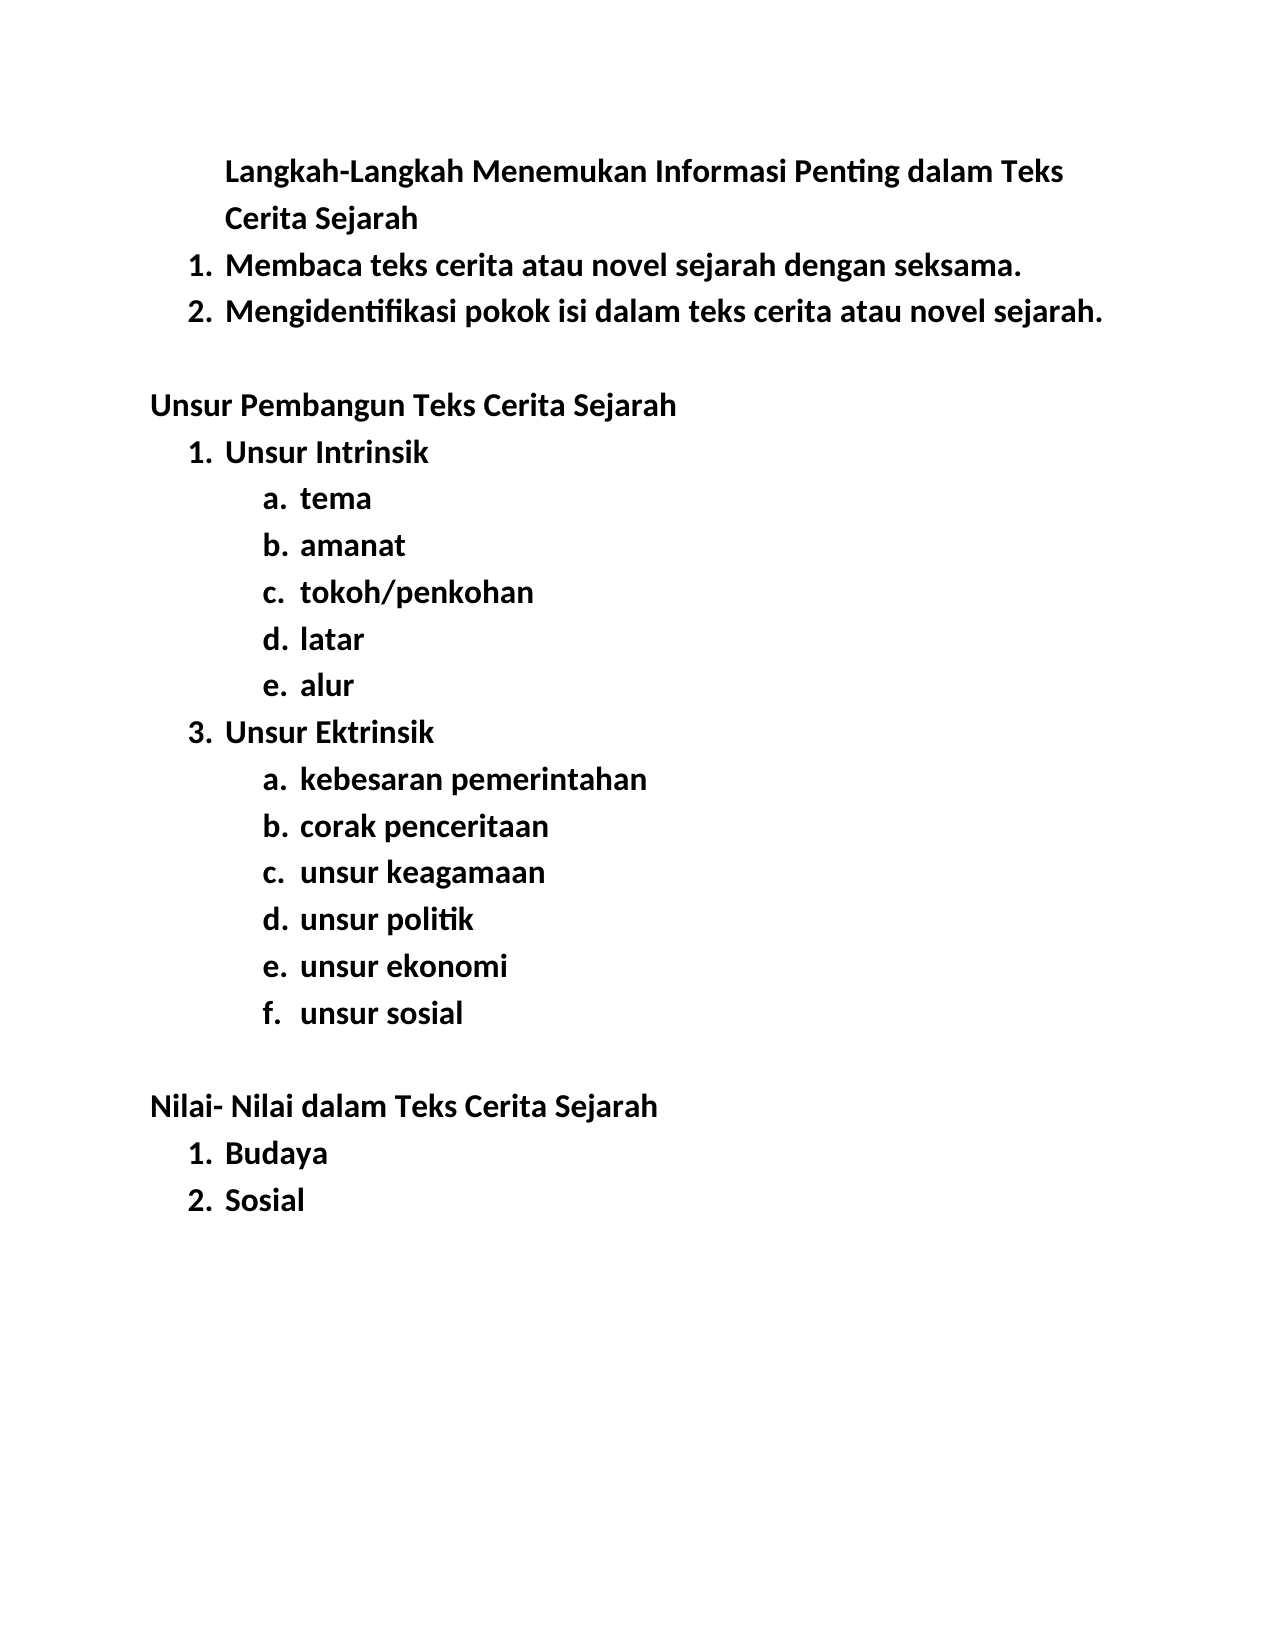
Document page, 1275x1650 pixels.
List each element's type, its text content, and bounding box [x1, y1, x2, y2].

list tokoh/penkohan [262, 571, 1125, 612]
text Unsur Pembangun Teks Cerita Sejarah [150, 384, 1125, 424]
list Budaya [187, 1132, 1125, 1173]
list corak penceritaan [262, 805, 1125, 846]
list Sosial [187, 1179, 1125, 1220]
list latar [262, 618, 1125, 658]
text Nilai- Nilai dalam Teks Cerita Sejarah [150, 1085, 1125, 1126]
list amanat [262, 524, 1125, 565]
list Unsur Intrinsik [187, 431, 1125, 471]
list unsur sosial [262, 992, 1125, 1033]
list tema [262, 477, 1125, 518]
list Mengidentifikasi pokok isi dalam teks cerita atau novel sejarah. [187, 290, 1125, 331]
list unsur ekonomi [262, 945, 1125, 986]
list kebesaran pemerintahan [262, 758, 1125, 799]
list Membaca teks cerita atau novel sejarah dengan seksama. [187, 243, 1125, 284]
list unsur politik [262, 898, 1125, 939]
list unsur keagamaan [262, 852, 1125, 892]
list Unsur Ektrinsik [187, 711, 1125, 752]
list alur [262, 664, 1125, 705]
list Langkah-Langkah Menemukan Informasi Penting dalam Teks Cerita Sejarah [225, 150, 1125, 237]
